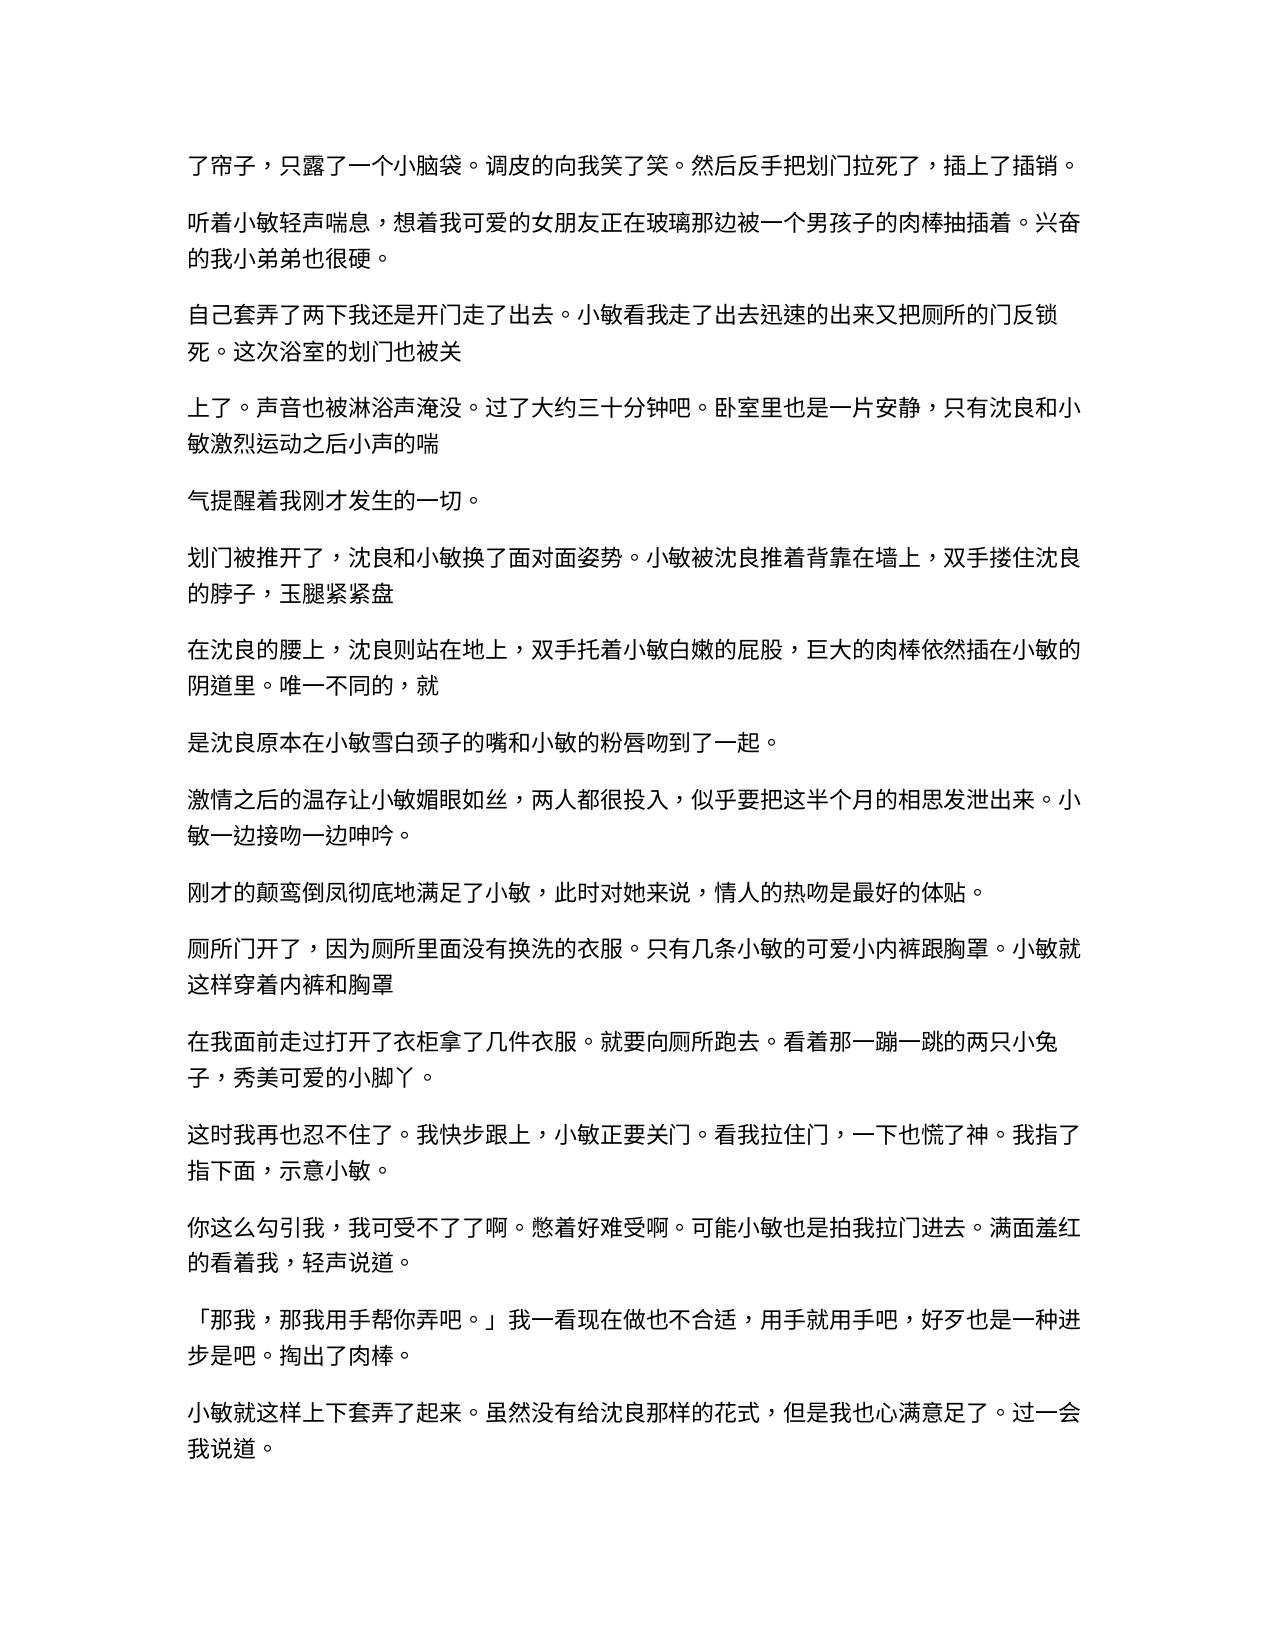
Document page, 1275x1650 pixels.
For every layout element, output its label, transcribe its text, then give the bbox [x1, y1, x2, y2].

text 上了。声音也被淋浴声淹没。过了大约三十分钟吧。卧室里也是一片安静，只有沈良和小敏激烈运动之后小声的喘 [187, 392, 1087, 459]
text 了帘子，只露了一个小脑袋。调皮的向我笑了笑。然后反手把划门拉死了，插上了插销。 [187, 150, 1087, 181]
text 划门被推开了，沈良和小敏换了面对面姿势。小敏被沈良推着背靠在墙上，双手搂住沈良的脖子，玉腿紧紧盘 [187, 542, 1087, 609]
text 在我面前走过打开了衣柜拿了几件衣服。就要向厕所跑去。看着那一蹦一跳的两只小兔子，秀美可爱的小脚丫。 [187, 1026, 1087, 1093]
text 激情之后的温存让小敏媚眼如丝，两人都很投入，似乎要把这半个月的相思发泄出来。小敏一边接吻一边呻吟。 [187, 784, 1087, 851]
text 「那我，那我用手帮你弄吧。」我一看现在做也不合适，用手就用手吧，好歹也是一种进步是吧。掏出了肉棒。 [187, 1304, 1087, 1371]
text 是沈良原本在小敏雪白颈子的嘴和小敏的粉唇吻到了一起。 [187, 727, 1087, 758]
text 自己套弄了两下我还是开门走了出去。小敏看我走了出去迅速的出来又把厕所的门反锁死。这次浴室的划门也被关 [187, 299, 1087, 367]
text 在沈良的腰上，沈良则站在地上，双手托着小敏白嫩的屁股，巨大的肉棒依然插在小敏的阴道里。唯一不同的，就 [187, 634, 1087, 702]
text 听着小敏轻声喘息，想着我可爱的女朋友正在玻璃那边被一个男孩子的肉棒抽插着。兴奋的我小弟弟也很硬。 [187, 207, 1087, 274]
text 小敏就这样上下套弄了起来。虽然没有给沈良那样的花式，但是我也心满意足了。过一会我说道。 [187, 1397, 1087, 1464]
text 气提醒着我刚才发生的一切。 [187, 485, 1087, 516]
text 这时我再也忍不住了。我快步跟上，小敏正要关门。看我拉住门，一下也慌了神。我指了指下面，示意小敏。 [187, 1119, 1087, 1186]
text 厕所门开了，因为厕所里面没有换洗的衣服。只有几条小敏的可爱小内裤跟胸罩。小敏就这样穿着内裤和胸罩 [187, 933, 1087, 1001]
text 你这么勾引我，我可受不了了啊。憋着好难受啊。可能小敏也是拍我拉门进去。满面羞红的看着我，轻声说道。 [187, 1211, 1087, 1279]
text 刚才的颠鸾倒凤彻底地满足了小敏，此时对她来说，情人的热吻是最好的体贴。 [187, 877, 1087, 908]
